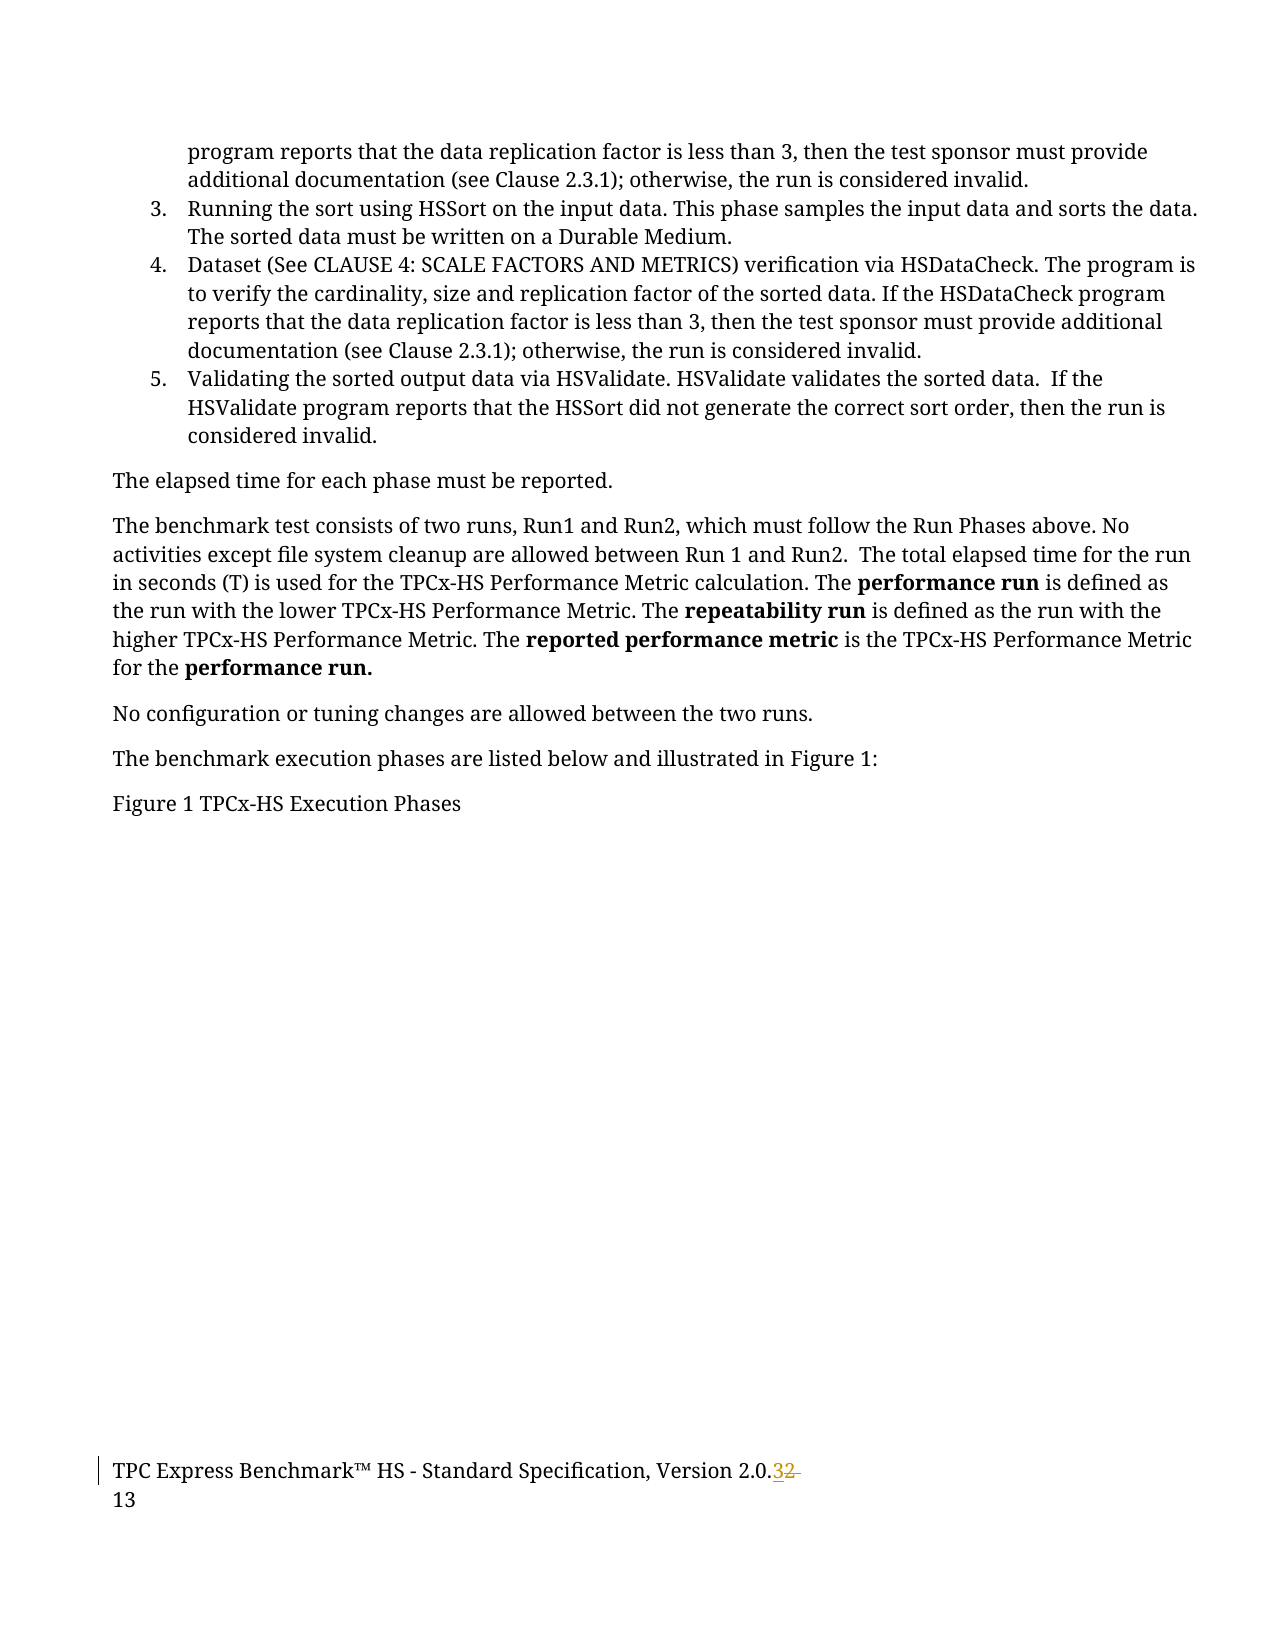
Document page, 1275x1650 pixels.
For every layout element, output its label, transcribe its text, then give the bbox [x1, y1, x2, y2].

text The elapsed time for each phase must be reported. [112, 466, 1200, 495]
list Dataset (See CLAUSE 4) verification via HSDataCheck. The program is to verify the cardinality, size and replication factor of the sorted data. If the HSDataCheck program reports that the data replication factor is less than 3, then the test sponsor must provide additional documentation (see Clause 2.3.1); otherwise, the run is considered invalid. [150, 251, 1200, 364]
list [150, 137, 1200, 194]
list Running the sort using HSSort on the input data. This phase samples the input data and sorts the data. The sorted data must be written on a Durable Medium. [150, 194, 1200, 251]
text Figure 1 TPCx-HS Execution Phases [112, 789, 1200, 817]
text The benchmark test consists of two runs, Run1 and Run2, which must follow the Run Phases above. No activities except file system cleanup are allowed between Run 1 and Run2. The total elapsed time for the run in seconds (T) is used for the TPCx-HS Performance Metric calculation. The performance run is defined as the run with the lower TPCx-HS Performance Metric. The repeatability run is defined as the run with the higher TPCx-HS Performance Metric. The reported performance metric is the TPCx-HS Performance Metric for the performance run. [112, 511, 1200, 682]
text The benchmark execution phases are listed below and illustrated in Figure 1: [112, 744, 1200, 772]
text No configuration or tuning changes are allowed between the two runs. [112, 699, 1200, 727]
list Validating the sorted output data via HSValidate. HSValidate validates the sorted data. If the HSValidate program reports that the HSSort did not generate the correct sort order, then the run is considered invalid. [150, 364, 1200, 449]
